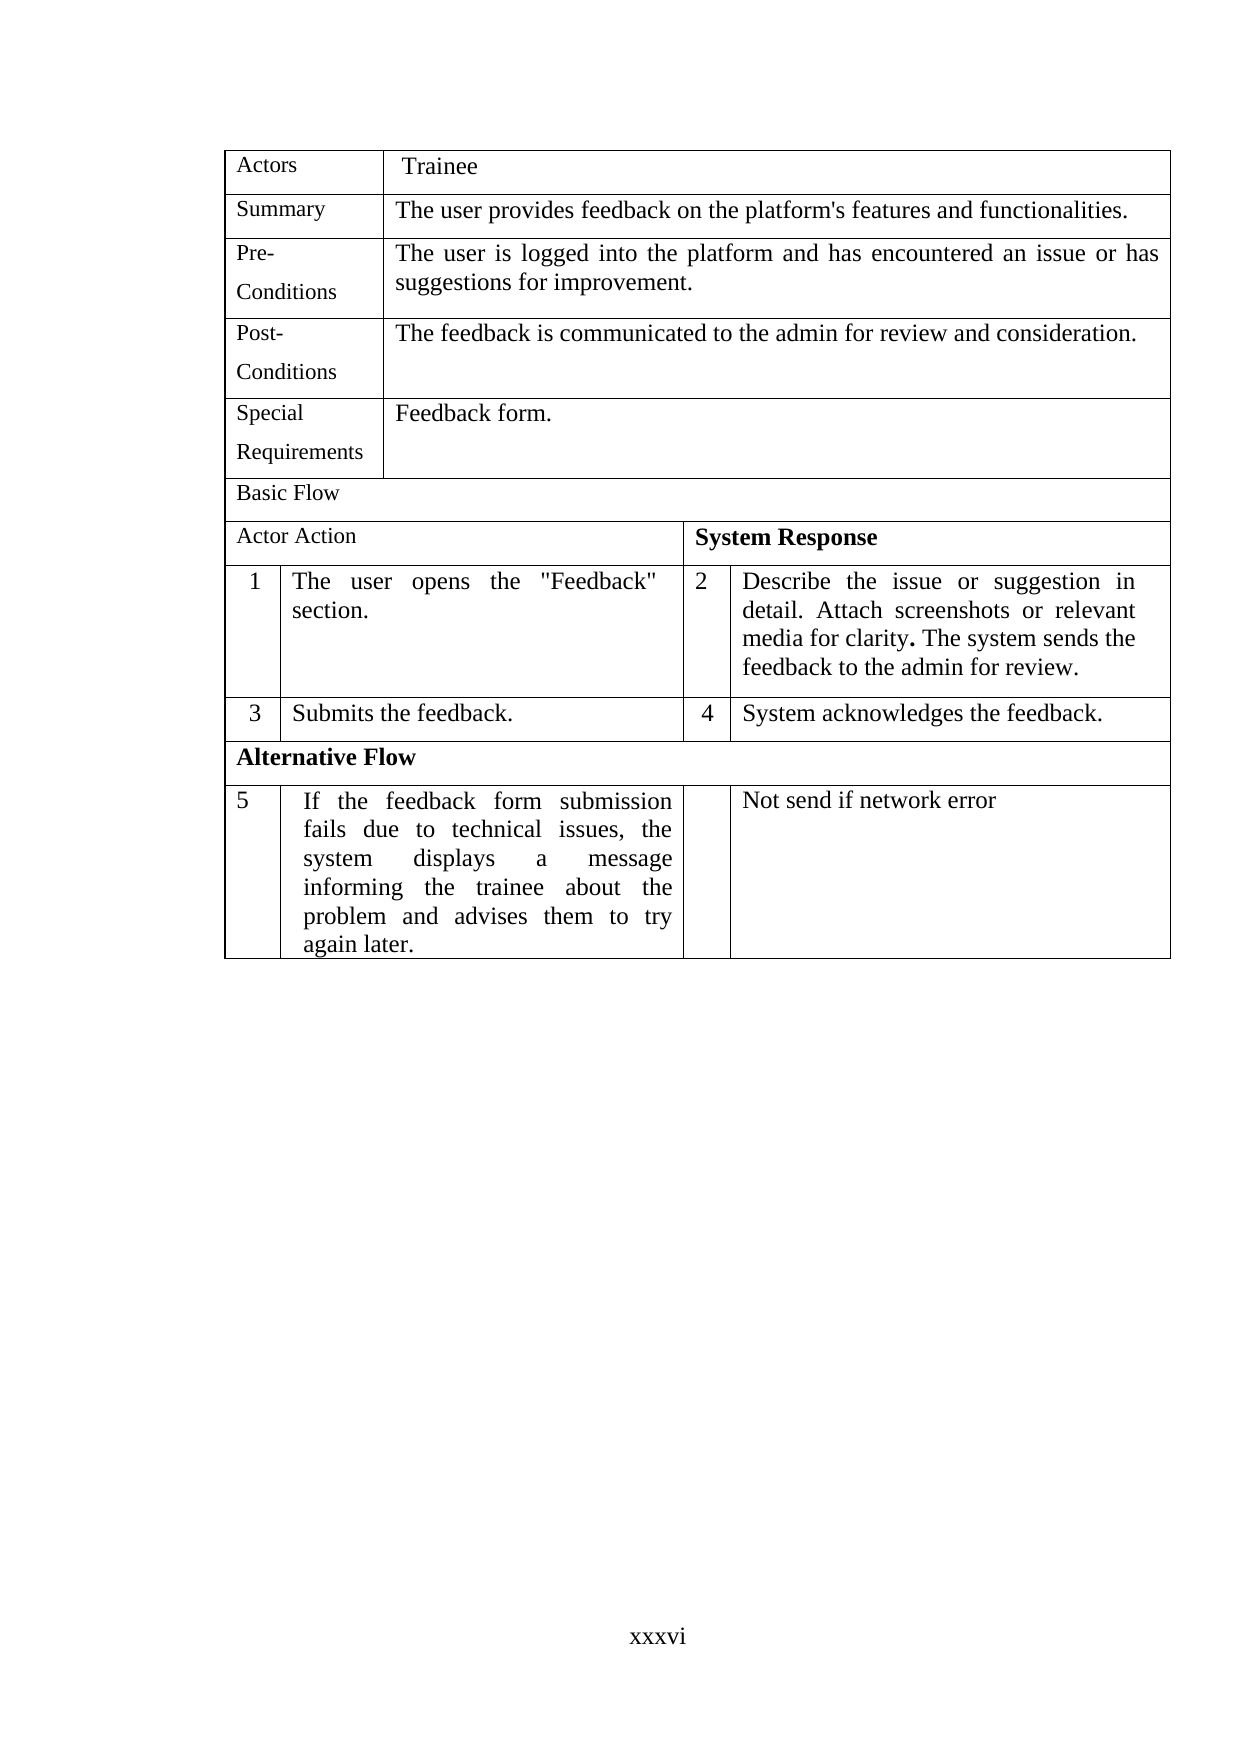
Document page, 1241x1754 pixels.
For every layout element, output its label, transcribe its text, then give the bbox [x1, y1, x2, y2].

table_cell Submits the feedback. [281, 698, 683, 741]
table_cell The feedback is communicated to the admin for review and consideration. [384, 319, 1170, 397]
table_cell Trainee [384, 151, 1170, 194]
table_cell Actor Action [226, 522, 683, 565]
table_cell If the feedback form submission fails due to technical issues, the system displays a message informing the trainee about the problem and advises them to try again later. [281, 786, 683, 958]
table_cell Not send if network error [731, 786, 1170, 958]
table_cell 5 [226, 786, 280, 958]
table_cell Special Requirements [226, 399, 383, 477]
table_cell 4 [684, 698, 730, 741]
table_cell Describe the issue or suggestion in detail. Attach screenshots or relevant media for clarity. The system sends the feedback to the admin for review. [731, 566, 1170, 697]
table_cell Alternative Flow [226, 742, 1170, 784]
table_cell System Response [684, 522, 1170, 565]
table_cell Post-Conditions [226, 319, 383, 397]
table_cell 1 [226, 566, 280, 697]
table_cell The user provides feedback on the platform's features and functionalities. [384, 195, 1170, 237]
table_cell Pre-Conditions [226, 239, 383, 317]
table_cell [684, 786, 730, 958]
table_cell The user is logged into the platform and has encountered an issue or has suggestions for improvement. [384, 239, 1170, 317]
table_cell The user opens the "Feedback" section. [281, 566, 683, 697]
table_cell Summary [226, 195, 383, 237]
table_cell 2 [684, 566, 730, 697]
table_cell System acknowledges the feedback. [731, 698, 1170, 741]
table_cell 3 [226, 698, 280, 741]
table_cell Feedback form. [384, 399, 1170, 477]
table_cell Basic Flow [226, 479, 1170, 521]
table_cell Actors [226, 151, 383, 194]
